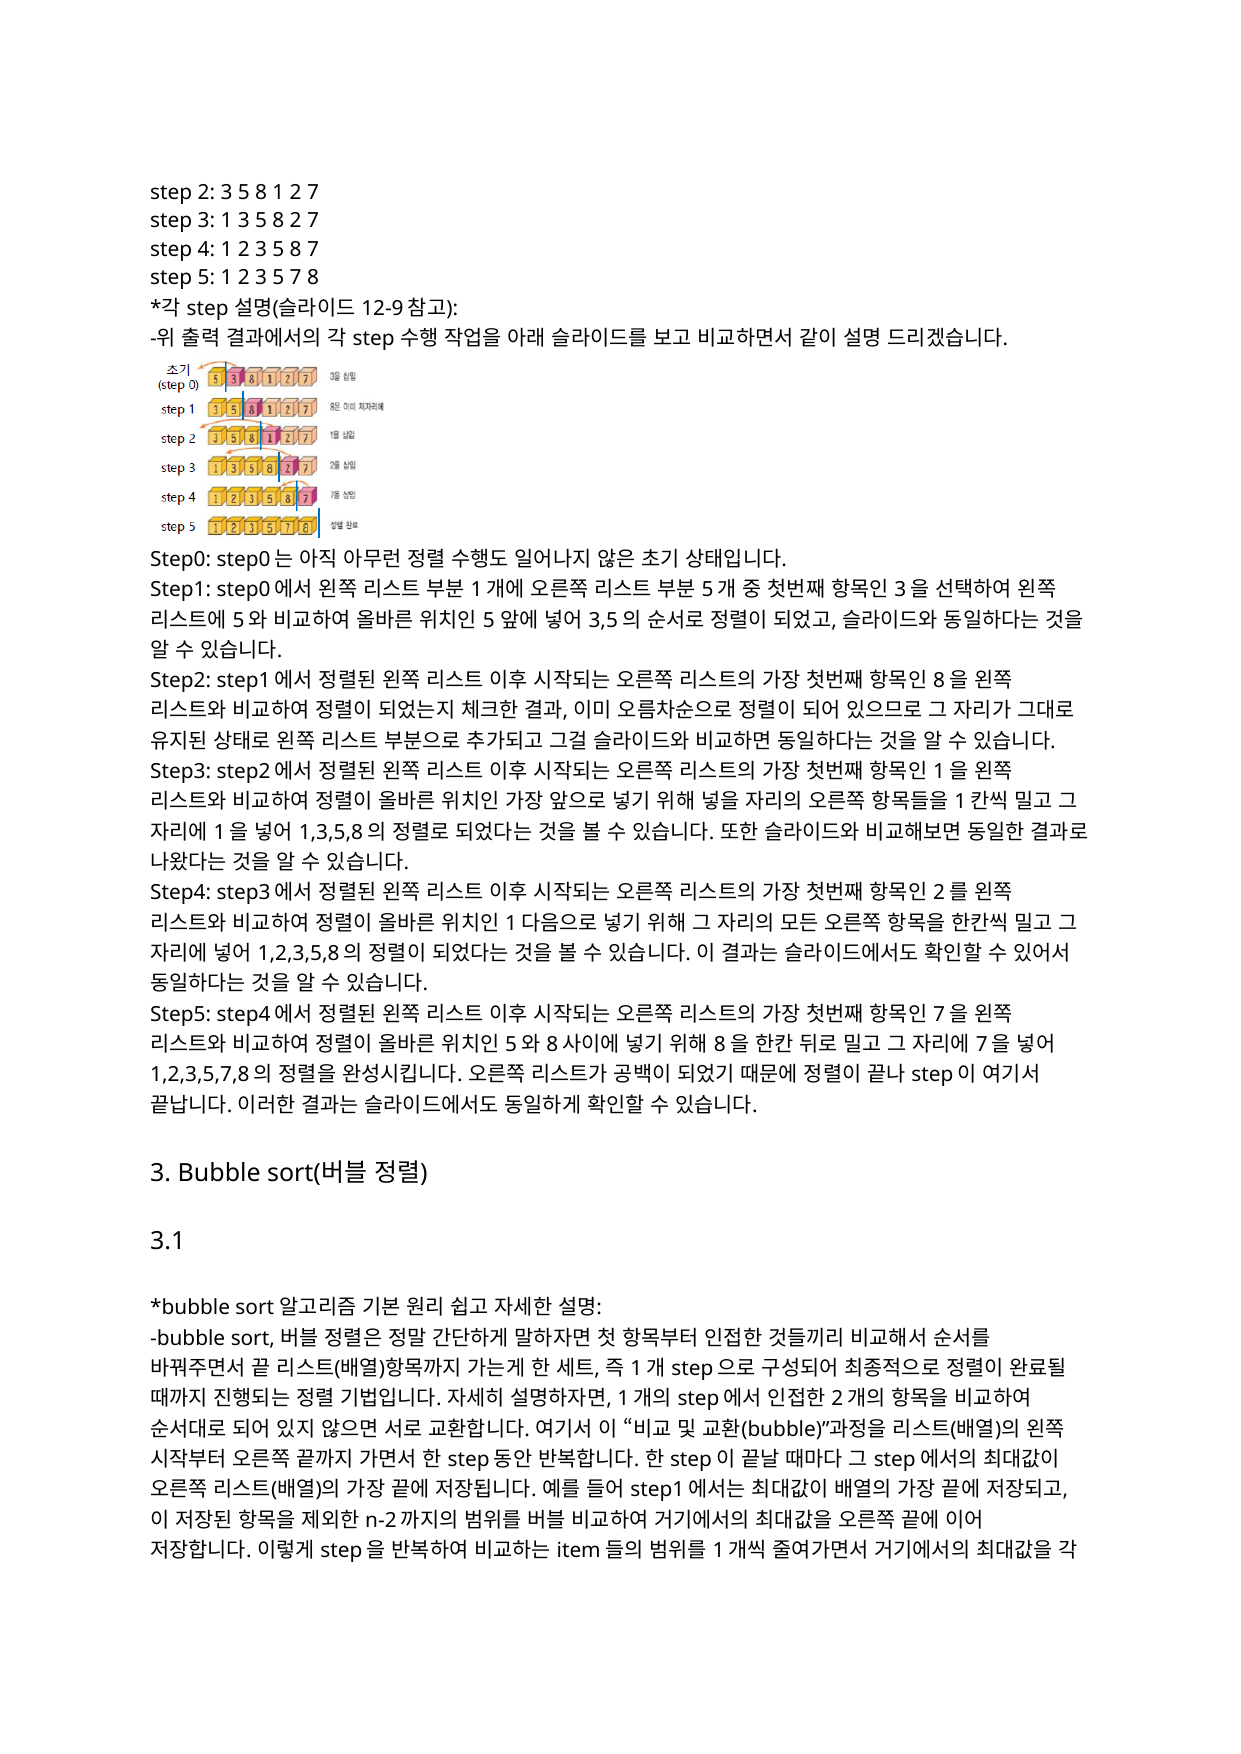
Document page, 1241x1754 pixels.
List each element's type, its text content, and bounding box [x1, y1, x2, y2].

text 3. Bubble sort(버블 정렬) [150, 1152, 1090, 1188]
picture [150, 351, 388, 543]
text step 4: 1 2 3 5 8 7 [150, 234, 1090, 262]
text *bubble sort 알고리즘 기본 원리 쉽고 자세한 설명: [150, 1291, 1090, 1321]
text Step5: step4에서 정렬된 왼쪽 리스트 이후 시작되는 오른쪽 리스트의 가장 첫번째 항목인 7을 왼쪽 리스트와 비교하여 정렬이 올바른 위치인 5와 8사이에 넣기 위해 8을 한칸 뒤로 밀고 그 자리에 7을 넣어 1,2,3,5,7,8의 정렬을 완성시킵니다. 오른쪽 리스트가 공백이 되었기 때문에 정렬이 끝나 step이 여기서 끝납니다. 이러한 결과는 슬라이드에서도 동일하게 확인할 수 있습니다. [150, 997, 1090, 1118]
text Step4: step3에서 정렬된 왼쪽 리스트 이후 시작되는 오른쪽 리스트의 가장 첫번째 항목인 2를 왼쪽 리스트와 비교하여 정렬이 올바른 위치인 1다음으로 넣기 위해 그 자리의 모든 오른쪽 항목을 한칸씩 밀고 그 자리에 넣어 1,2,3,5,8의 정렬이 되었다는 것을 볼 수 있습니다. 이 결과는 슬라이드에서도 확인할 수 있어서 동일하다는 것을 알 수 있습니다. [150, 876, 1090, 997]
text Step3: step2에서 정렬된 왼쪽 리스트 이후 시작되는 오른쪽 리스트의 가장 첫번째 항목인 1을 왼쪽 리스트와 비교하여 정렬이 올바른 위치인 가장 앞으로 넣기 위해 넣을 자리의 오른쪽 항목들을 1칸씩 밀고 그 자리에 1을 넣어 1,3,5,8의 정렬로 되었다는 것을 볼 수 있습니다. 또한 슬라이드와 비교해보면 동일한 결과로 나왔다는 것을 알 수 있습니다. [150, 754, 1090, 876]
text Step2: step1에서 정렬된 왼쪽 리스트 이후 시작되는 오른쪽 리스트의 가장 첫번째 항목인 8을 왼쪽 리스트와 비교하여 정렬이 되었는지 체크한 결과, 이미 오름차순으로 정렬이 되어 있으므로 그 자리가 그대로 유지된 상태로 왼쪽 리스트 부분으로 추가되고 그걸 슬라이드와 비교하면 동일하다는 것을 알 수 있습니다. [150, 663, 1090, 754]
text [150, 1321, 1090, 1563]
text step 2: 3 5 8 1 2 7 [150, 177, 1090, 206]
text 3.1 [150, 1222, 1090, 1257]
text step 5: 1 2 3 5 7 8 [150, 262, 1090, 291]
text *각 step 설명(슬라이드 12-9참고): [150, 291, 1090, 321]
text -위 출력 결과에서의 각 step 수행 작업을 아래 슬라이드를 보고 비교하면서 같이 설명 드리겠습니다. [150, 321, 1090, 352]
text Step0: step0는 아직 아무런 정렬 수행도 일어나지 않은 초기 상태입니다. [150, 542, 1090, 572]
text step 3: 1 3 5 8 2 7 [150, 206, 1090, 234]
text Step1: step0에서 왼쪽 리스트 부분 1개에 오른쪽 리스트 부분 5개 중 첫번째 항목인 3을 선택하여 왼쪽 리스트에 5와 비교하여 올바른 위치인 5 앞에 넣어 3,5의 순서로 정렬이 되었고, 슬라이드와 동일하다는 것을 알 수 있습니다. [150, 572, 1090, 663]
